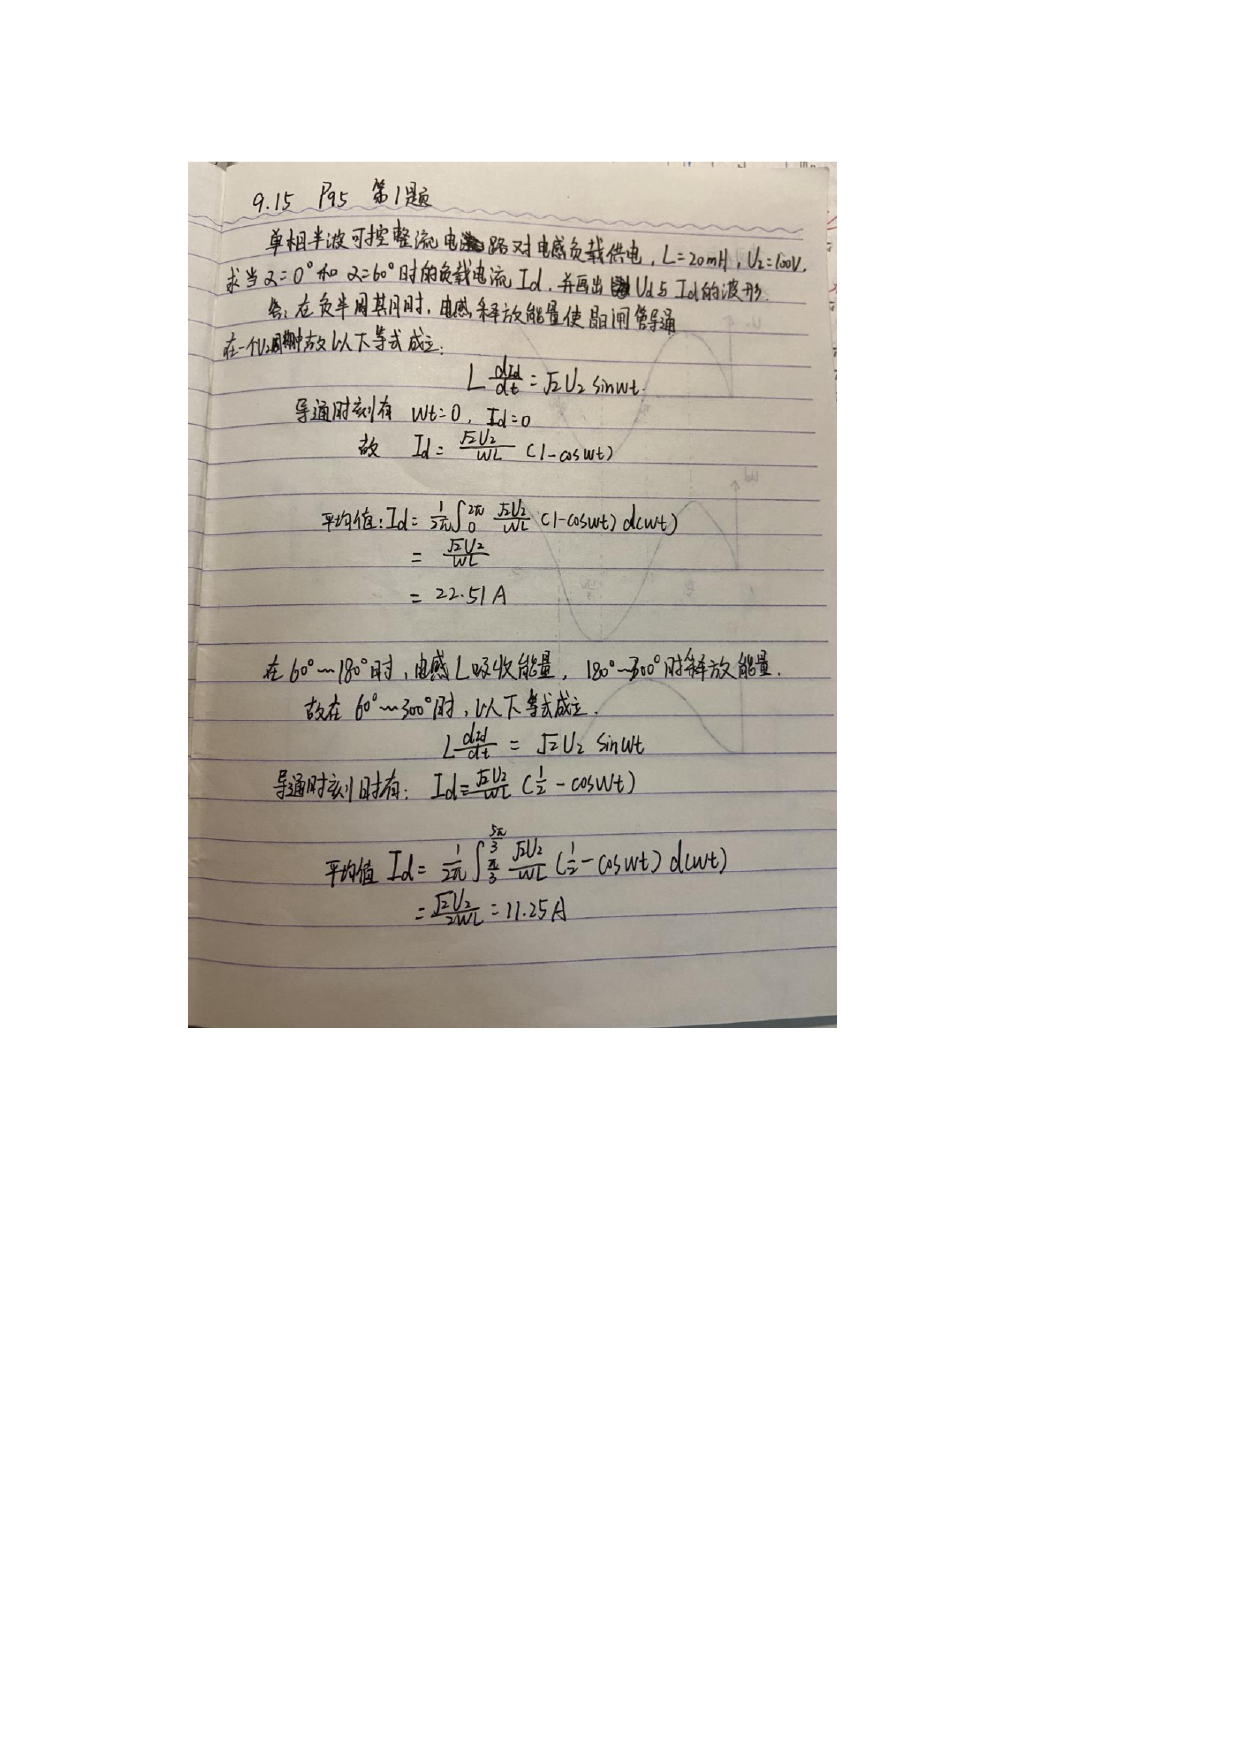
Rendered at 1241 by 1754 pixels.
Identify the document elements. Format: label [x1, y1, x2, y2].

picture [188, 163, 837, 1027]
